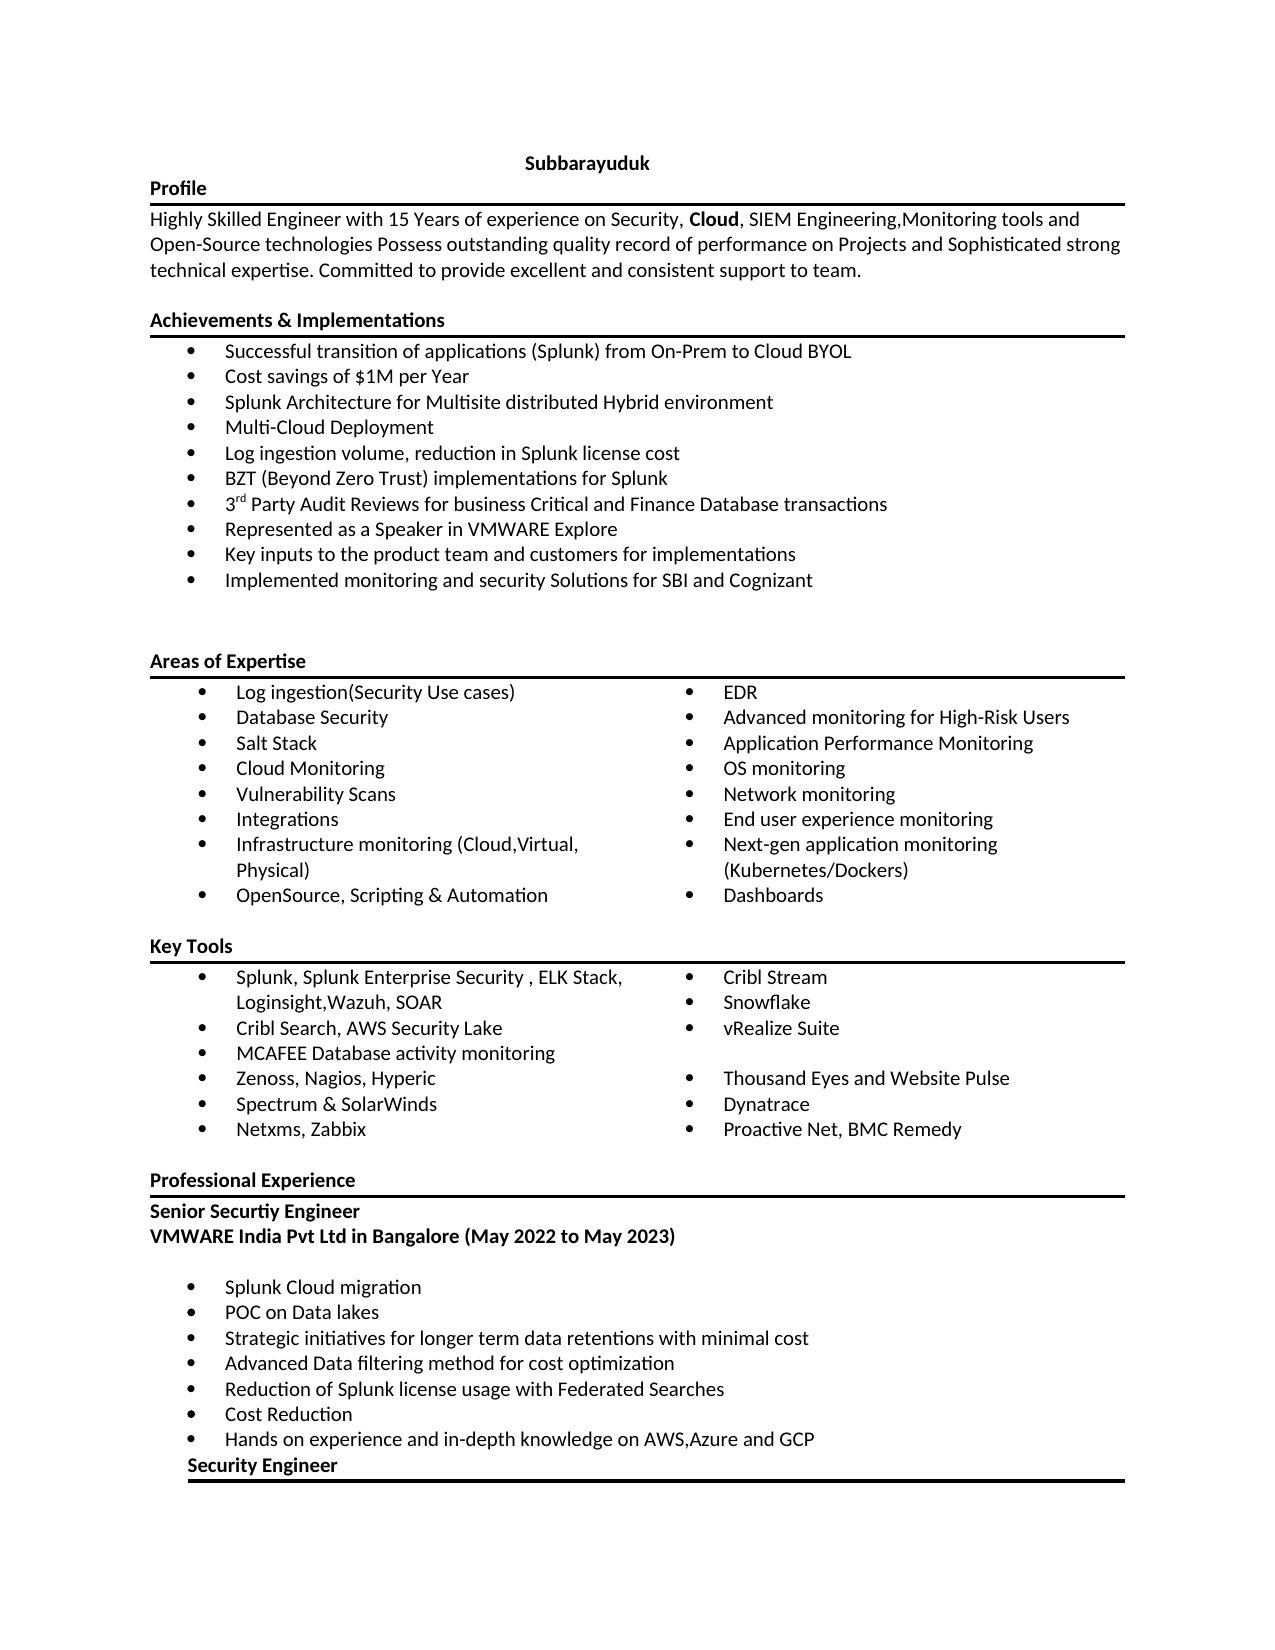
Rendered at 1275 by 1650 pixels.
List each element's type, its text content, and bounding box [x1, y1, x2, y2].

table_header Cribl Stream Snowflake vRealize Suite [637, 964, 1124, 1066]
table_cell Spectrum & SolarWinds [150, 1091, 637, 1116]
list Cost Reduction [187, 1401, 1125, 1427]
table_cell Integrations [150, 806, 637, 832]
table_cell Cloud Monitoring [150, 755, 637, 781]
list Reduction of Splunk license usage with Federated Searches [187, 1376, 1125, 1401]
list Splunk Cloud migration [187, 1274, 1125, 1299]
table_header EDR Advanced monitoring for High-Risk Users Application Performance Monitoring [637, 679, 1124, 755]
list POC on Data lakes [187, 1299, 1125, 1325]
table_cell Netxms, Zabbix [150, 1116, 637, 1142]
text Achievements & Implementations [150, 308, 1125, 335]
text Senior Securtiy Engineer [150, 1198, 1125, 1223]
list Hands on experience and in-depth knowledge on AWS,Azure and GCP [187, 1427, 1125, 1452]
text Profile [150, 175, 1125, 203]
list Log ingestion volume, reduction in Splunk license cost [187, 440, 1125, 465]
table_cell Proactive Net, BMC Remedy [637, 1116, 1124, 1142]
table_cell Network monitoring [637, 781, 1124, 806]
list Cost savings of $1M per Year [187, 364, 1125, 389]
table_cell Thousand Eyes and Website Pulse [637, 1066, 1124, 1091]
list BZT (Beyond Zero Trust) implementations for Splunk [187, 465, 1125, 491]
list Represented as a Speaker in VMWARE Explore [187, 516, 1125, 542]
table_cell Zenoss, Nagios, Hyperic [150, 1066, 637, 1091]
text Subbarayuduk [150, 150, 1125, 175]
table_cell Vulnerability Scans [150, 781, 637, 806]
text Key Tools [150, 933, 1125, 961]
list Strategic initiatives for longer term data retentions with minimal cost [187, 1325, 1125, 1350]
table_cell End user experience monitoring [637, 806, 1124, 832]
list Key inputs to the product team and customers for implementations [187, 542, 1125, 567]
table_header Splunk, Splunk Enterprise Security , ELK Stack, Loginsight,Wazuh, SOAR Cribl Search, AWS Security Lake MCAFEE Database activity monitoring [150, 964, 637, 1066]
text VMWARE India Pvt Ltd in Bangalore (May 2022 to May 2023) [150, 1223, 1125, 1249]
text Security Engineer [187, 1452, 1125, 1483]
list Splunk Architecture for Multisite distributed Hybrid environment [187, 389, 1125, 414]
list Advanced Data filtering method for cost optimization [187, 1350, 1125, 1376]
table_cell Dynatrace [637, 1091, 1124, 1116]
table_header Log ingestion(Security Use cases) Database Security Salt Stack [150, 679, 637, 755]
table_cell Next-gen application monitoring (Kubernetes/Dockers) [637, 832, 1124, 882]
table_cell OpenSource, Scripting & Automation [150, 883, 637, 908]
table_cell Infrastructure monitoring (Cloud,Virtual, Physical) [150, 832, 637, 882]
table_cell Dashboards [637, 883, 1124, 908]
table_cell OS monitoring [637, 755, 1124, 781]
list Successful transition of applications (Splunk) from On-Prem to Cloud BYOL [187, 338, 1125, 364]
list Multi-Cloud Deployment [187, 414, 1125, 440]
list 3rd Party Audit Reviews for business Critical and Finance Database transactions [187, 491, 1125, 516]
text Professional Experience [150, 1167, 1125, 1195]
text Highly Skilled Engineer with 15 Years of experience on Security, Cloud, SIEM Engineering,Monitoring tools and Open-Source technologies Possess outstanding quality record of performance on Projects and Sophisticated strong technical expertise. Committed to provide excellent and consistent support to team. [150, 206, 1125, 282]
list Implemented monitoring and security Solutions for SBI and Cognizant [187, 567, 1125, 623]
text Areas of Expertise [150, 648, 1125, 676]
